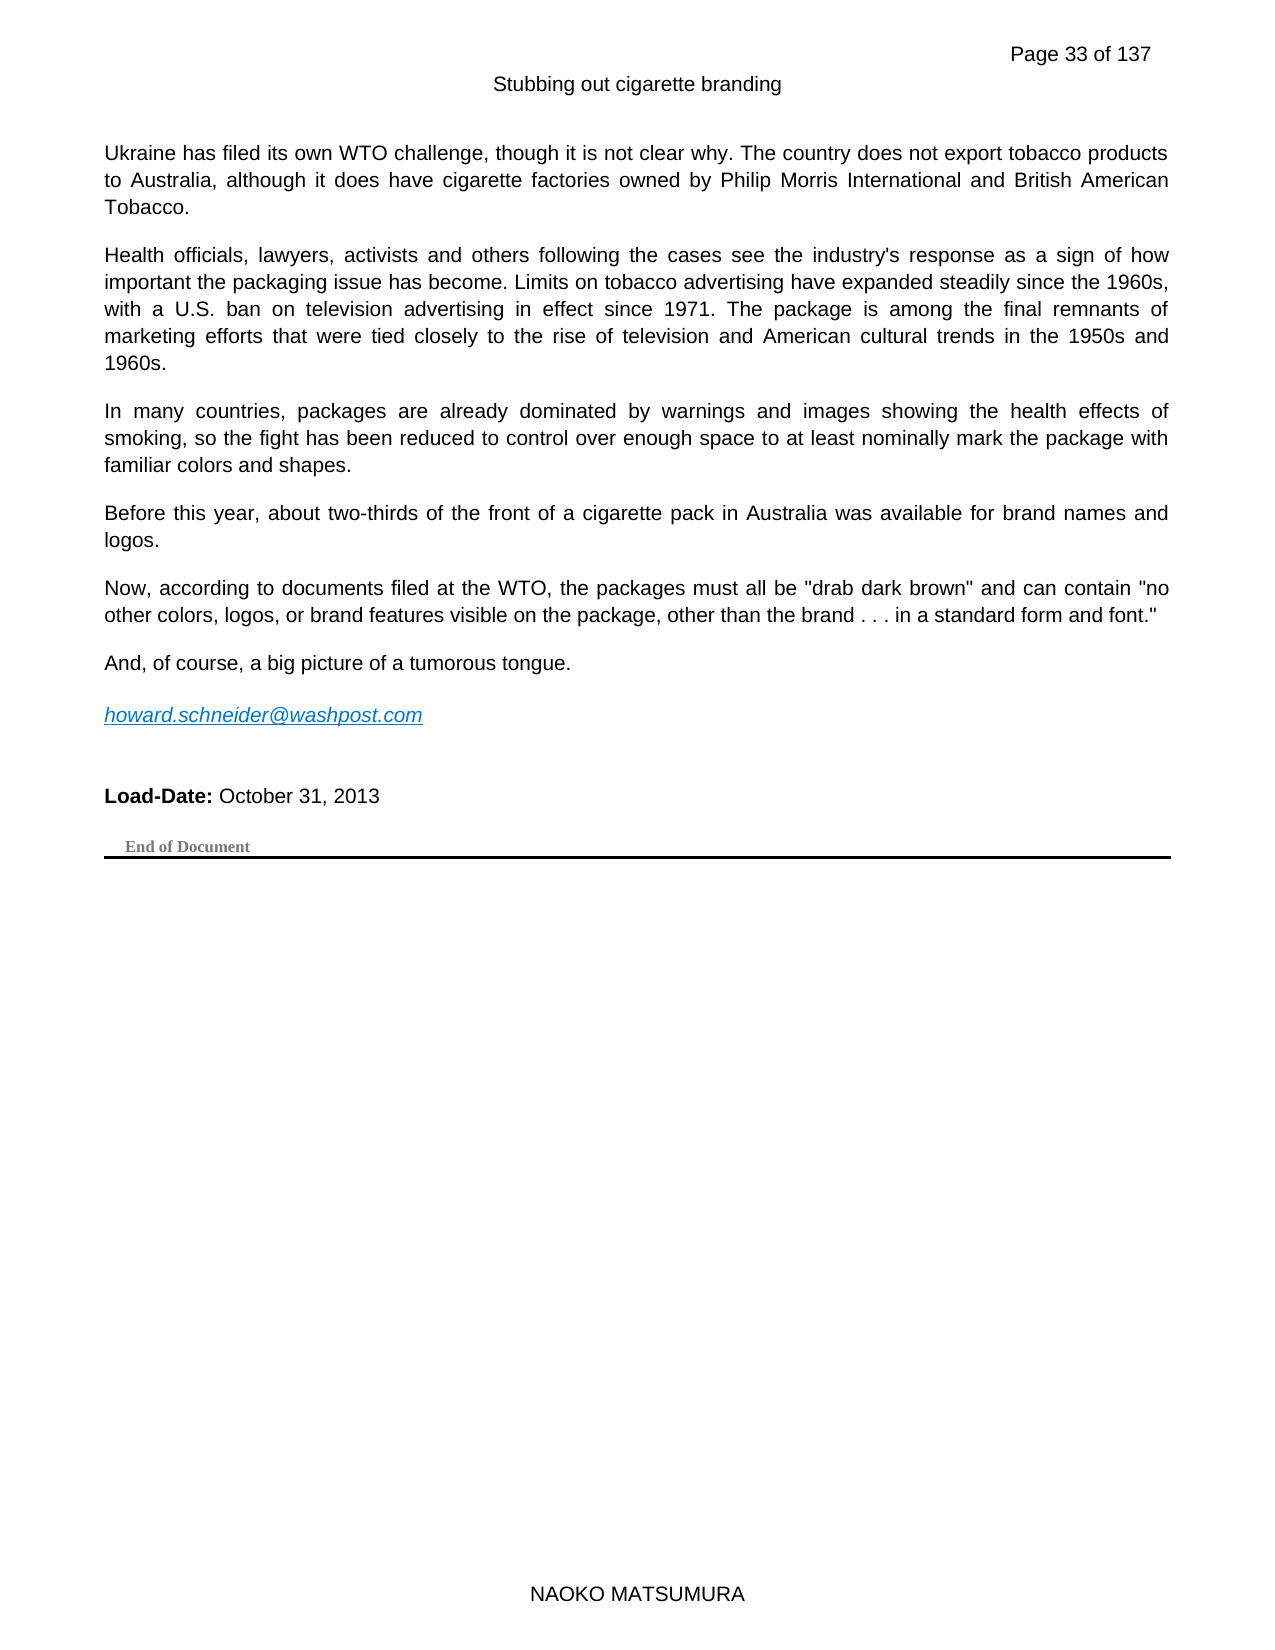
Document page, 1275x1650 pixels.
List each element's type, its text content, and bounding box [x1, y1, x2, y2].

text Health officials, lawyers, activists and others following the cases see the industry's response as a sign of how important the packaging issue has become. Limits on tobacco advertising have expanded steadily since the 1960s, with a U.S. ban on television advertising in effect since 1971. The package is among the final remnants of marketing efforts that were tied closely to the rise of television and American cultural trends in the 1950s and 1960s. [104, 239, 1171, 375]
text Before this year, about two-thirds of the front of a cigarette pack in Australia was available for brand names and logos. [104, 498, 1171, 552]
text End of Document [125, 837, 1171, 856]
text And, of course, a big picture of a tumorous tongue. [104, 648, 1171, 675]
text Now, according to documents filed at the WTO, the packages must all be "drab dark brown" and can contain "no other colors, logos, or brand features visible on the package, other than the brand . . . in a standard form and font." [104, 573, 1171, 627]
text In many countries, packages are already dominated by warnings and images showing the health effects of smoking, so the fight has been reduced to control over enough space to at least nominally mark the package with familiar colors and shapes. [104, 396, 1171, 477]
text howard.schneider@washpost.com [104, 700, 1171, 727]
text Load-Date: October 31, 2013 [104, 752, 1171, 808]
text Ukraine has filed its own WTO challenge, though it is not clear why. The country does not export tobacco products to Australia, although it does have cigarette factories owned by Philip Morris International and British American Tobacco. [104, 137, 1171, 219]
